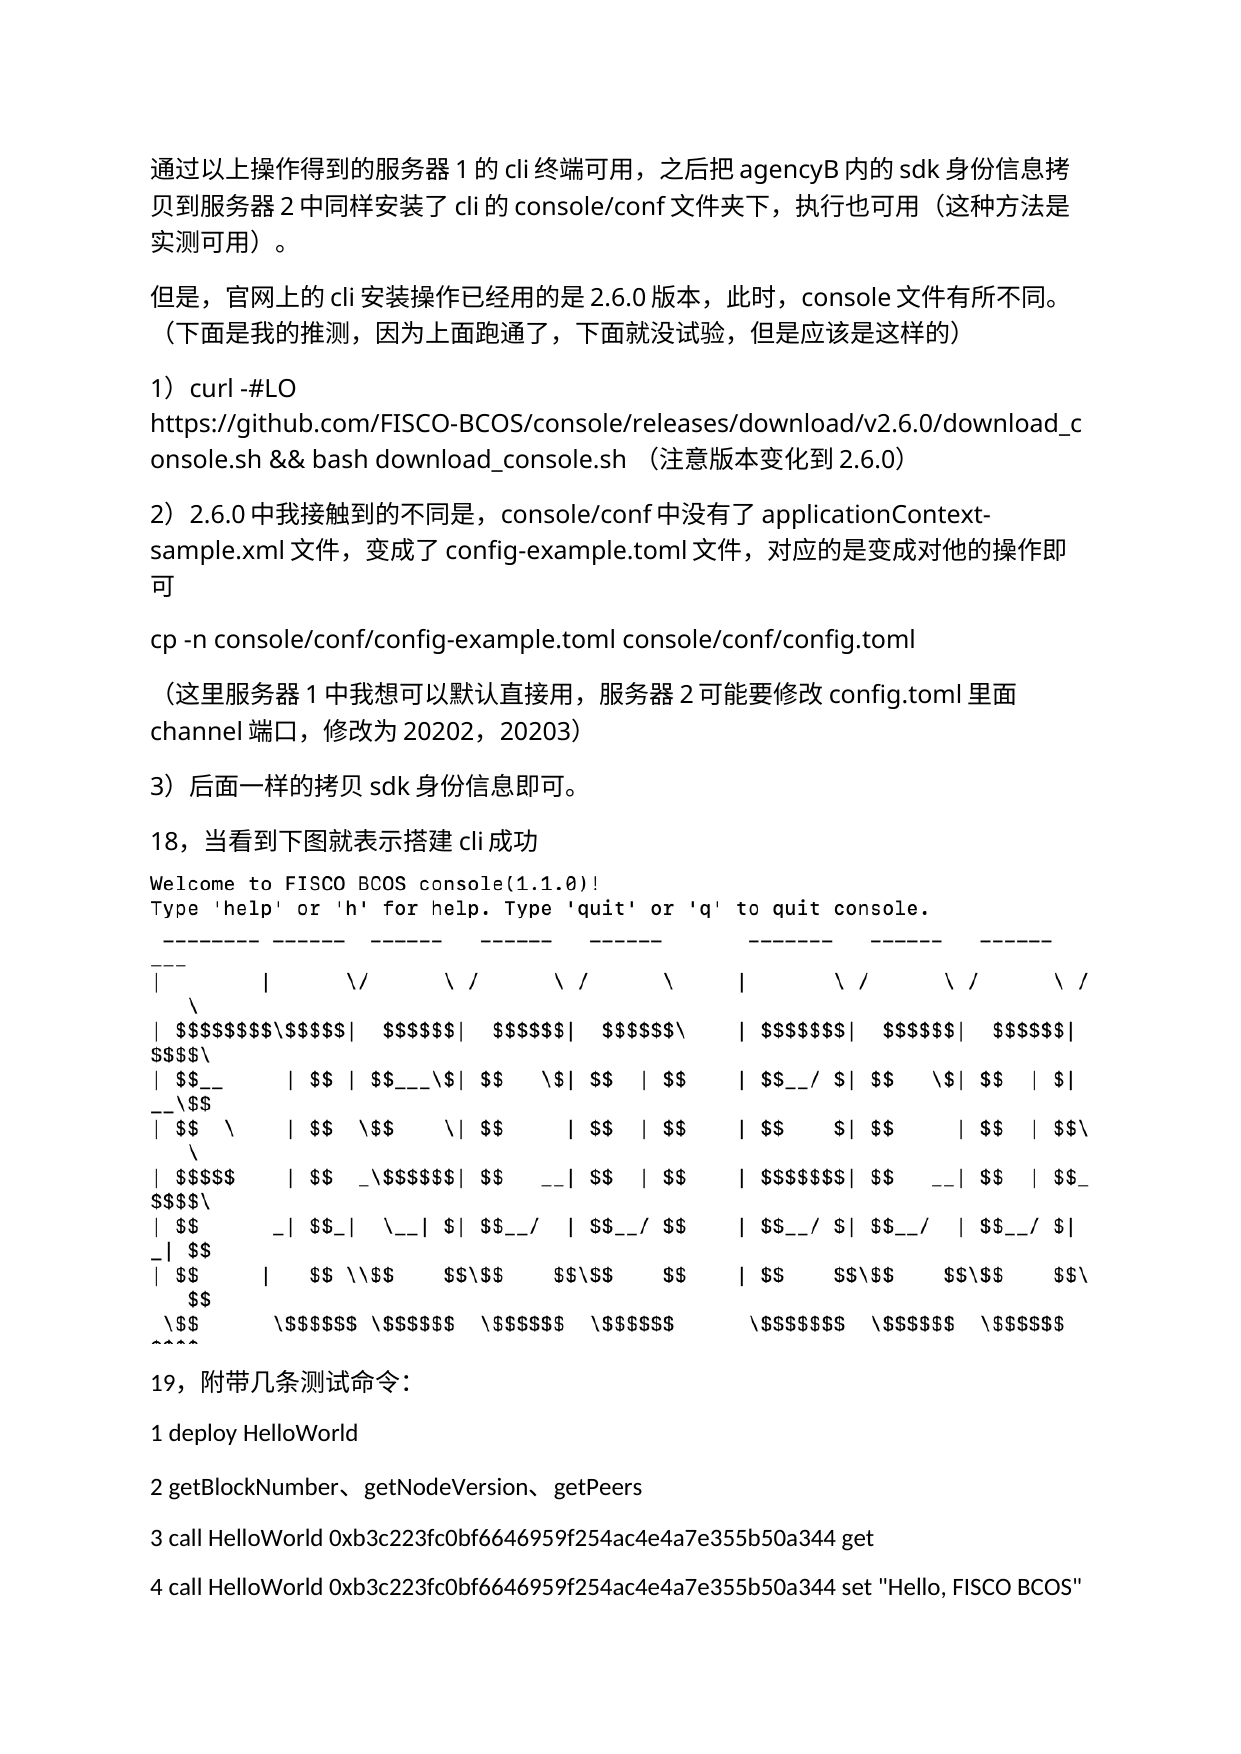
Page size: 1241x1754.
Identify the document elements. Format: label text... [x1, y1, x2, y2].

list 1 deploy HelloWorld [150, 1417, 1090, 1448]
list （这里服务器1中我想可以默认直接用，服务器2可能要修改config.toml里面channel端口，修改为20202，20203） [150, 675, 1090, 747]
list 通过以上操作得到的服务器1的cli终端可用，之后把agencyB内的sdk身份信息拷贝到服务器2中同样安装了cli的console/conf文件夹下，执行也可用（这种方法是实测可用）。 [150, 150, 1090, 259]
list 但是，官网上的cli安装操作已经用的是2.6.0版本，此时，console文件有所不同。（下面是我的推测，因为上面跑通了，下面就没试验，但是应该是这样的） [150, 278, 1090, 350]
list 2.6.0中我接触到的不同是，console/conf中没有了applicationContext-sample.xml文件，变成了config-example.toml文件，对应的是变成对他的操作即可 [150, 494, 1090, 603]
list 3 call HelloWorld 0xb3c223fc0bf6646959f254ac4e4a7e355b50a344 get [150, 1522, 1090, 1552]
picture [150, 876, 1089, 1344]
list cp -n console/conf/config-example.toml console/conf/config.toml [150, 622, 1090, 656]
list 19，附带几条测试命令： [150, 1362, 1090, 1398]
list 4 call HelloWorld 0xb3c223fc0bf6646959f254ac4e4a7e355b50a344 set "Hello, FISCO BCOS" [150, 1571, 1090, 1602]
list 后面一样的拷贝sdk身份信息即可。 [150, 766, 1090, 802]
list 2 getBlockNumber、getNodeVersion、getPeers [150, 1467, 1090, 1503]
list curl -#LO https://github.com/FISCO-BCOS/console/releases/download/v2.6.0/download_console.sh && bash download_console.sh （注意版本变化到2.6.0） [150, 369, 1090, 476]
list 18，当看到下图就表示搭建cli成功 [150, 821, 1090, 858]
